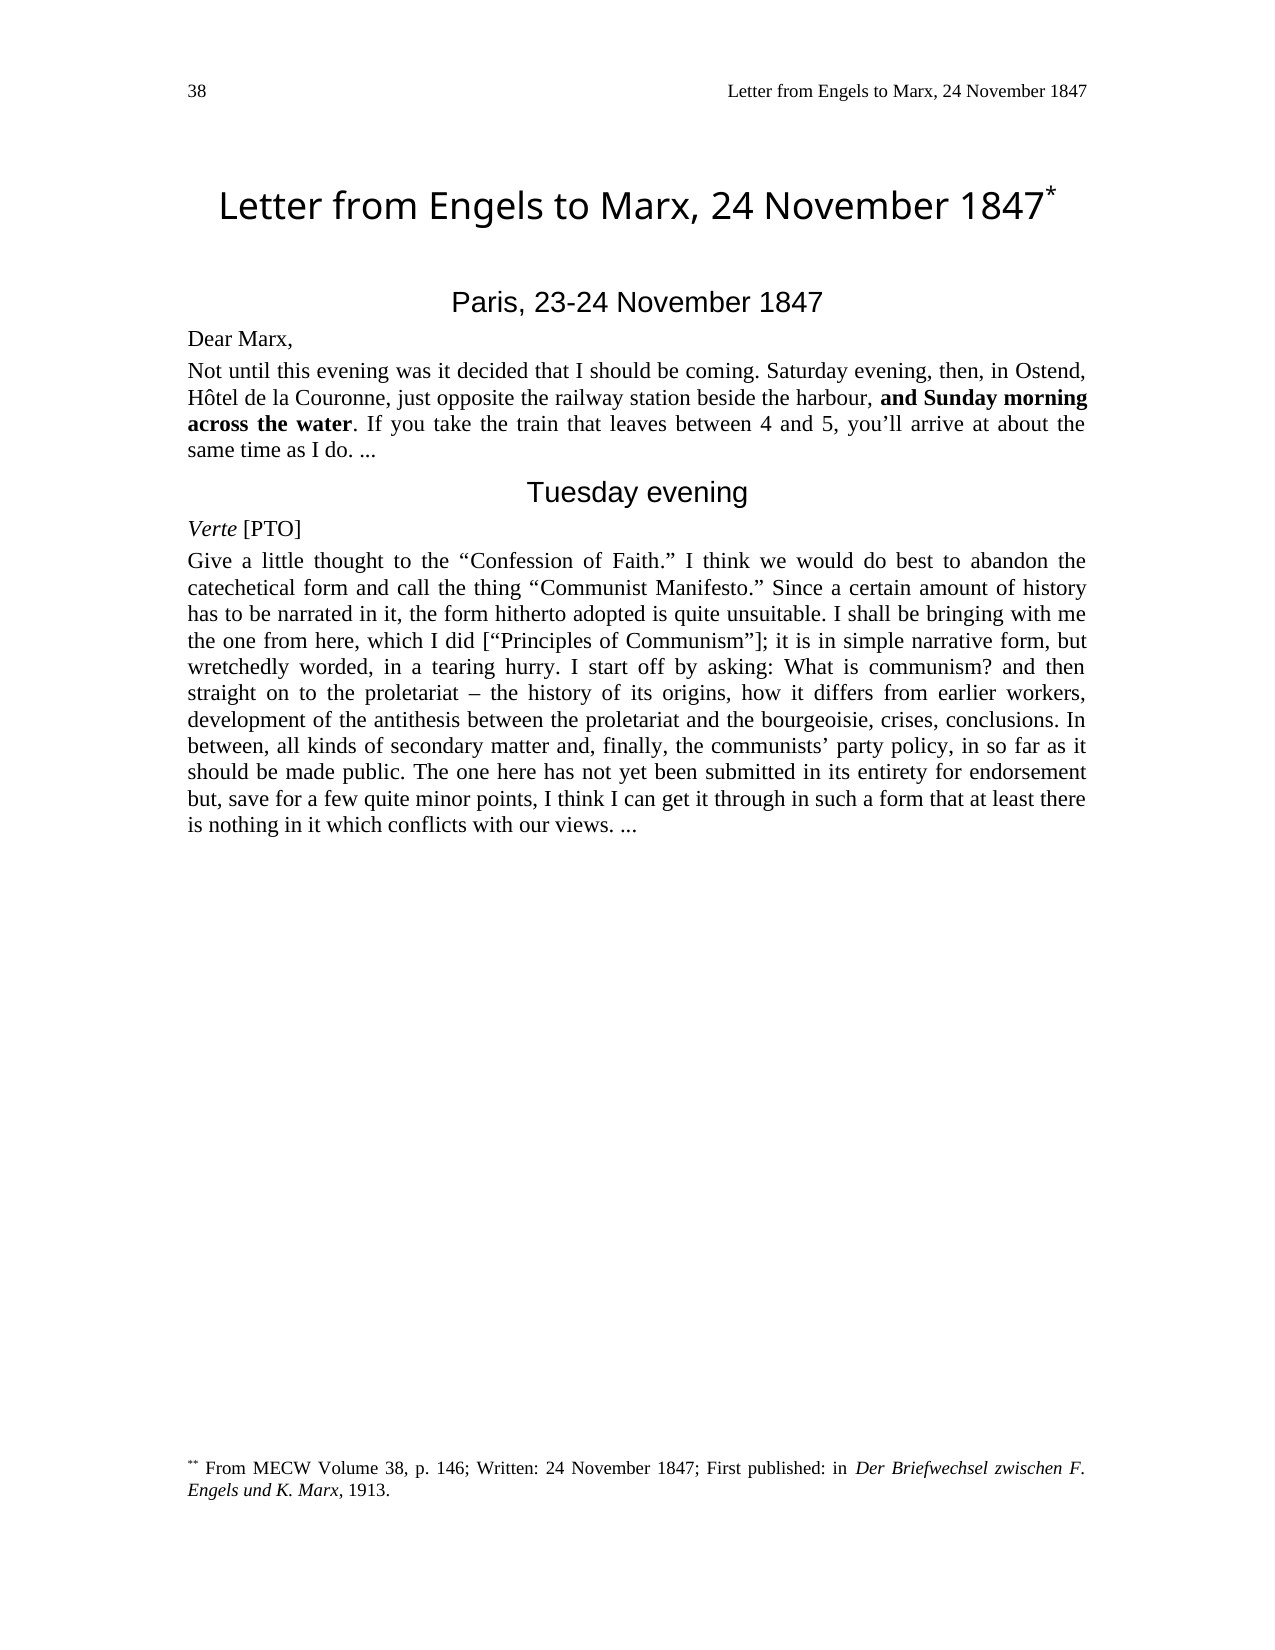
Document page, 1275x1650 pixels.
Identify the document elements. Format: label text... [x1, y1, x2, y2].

text Dear Marx, [187, 325, 1087, 351]
text Give a little thought to the “Confession of Faith.” I think we would do best to abandon the catechetical form and call the thing “Communist Manifesto.” Since a certain amount of history has to be narrated in it, the form hitherto adopted is quite unsuitable. I shall be bringing with me the one from here, which I did [“Principles of Communism”]; it is in simple narrative form, but wretchedly worded, in a tearing hurry. I start off by asking: What is communism? and then straight on to the proletariat – the history of its origins, how it differs from earlier workers, development of the antithesis between the proletariat and the bourgeoisie, crises, conclusions. In between, all kinds of secondary matter and, finally, the communists’ party policy, in so far as it should be made public. The one here has not yet been submitted in its entirety for endorsement but, save for a few quite minor points, I think I can get it through in such a form that at least there is nothing in it which conflicts with our views. ... [187, 548, 1087, 837]
subtitle Letter from Engels to Marx, 24 November 1847* [187, 179, 1087, 230]
text Verte [PTO] [187, 515, 1087, 541]
subtitle Tuesday evening [262, 475, 1012, 509]
text Not until this evening was it decided that I should be coming. Saturday evening, then, in Ostend, Hôtel de la Couronne, just opposite the railway station beside the harbour, and Sunday morning across the water. If you take the train that leaves between 4 and 5, you’ll arrive at about the same time as I do. ... [187, 357, 1087, 463]
subtitle Paris, 23-24 November 1847 [262, 285, 1012, 318]
